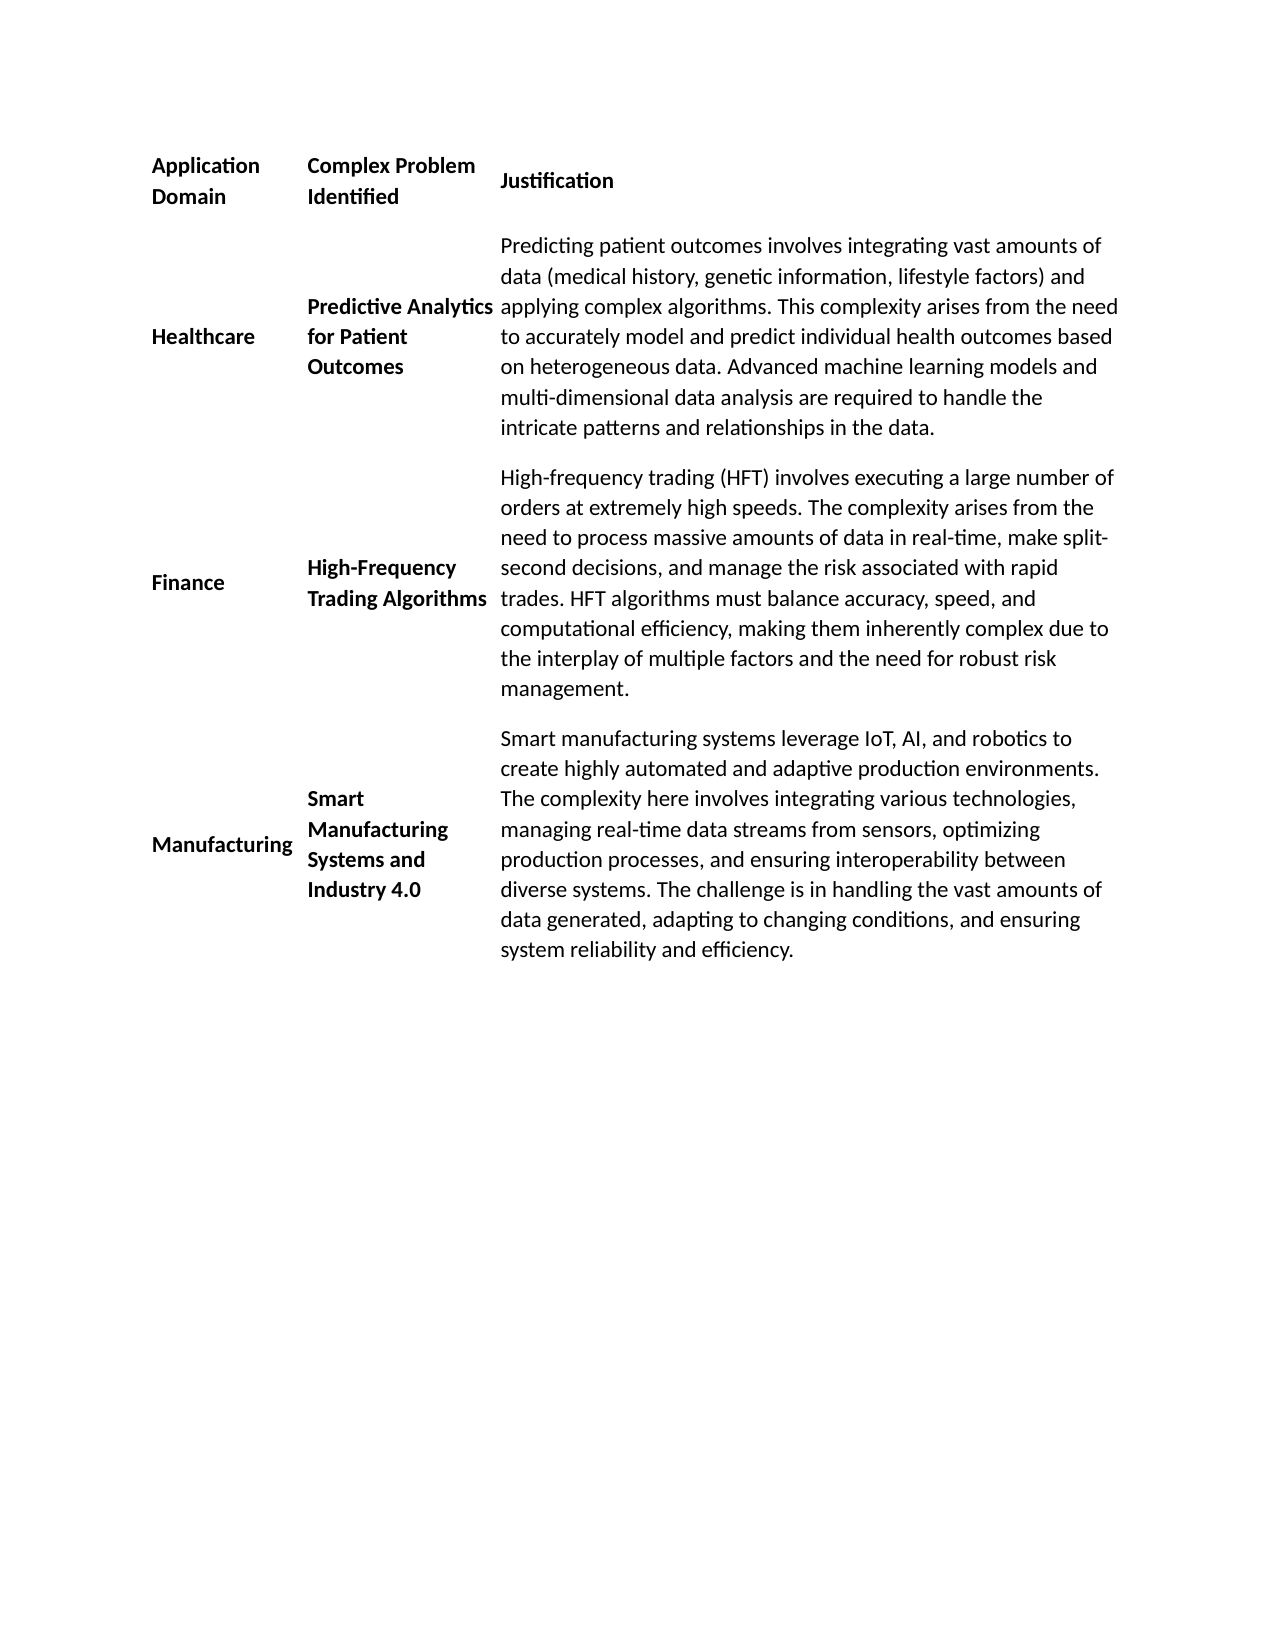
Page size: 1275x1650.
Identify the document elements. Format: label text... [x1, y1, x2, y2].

table_header Justification [499, 150, 1125, 230]
table_cell High-frequency trading (HFT) involves executing a large number of orders at extremely high speeds. The complexity arises from the need to process massive amounts of data in real-time, make split-second decisions, and manage the risk associated with rapid trades. HFT algorithms must balance accuracy, speed, and computational efficiency, making them inherently complex due to the interplay of multiple factors and the need for robust risk management. [499, 461, 1125, 723]
table_cell Manufacturing [150, 723, 306, 984]
table_cell Smart Manufacturing Systems and Industry 4.0 [306, 723, 499, 984]
table_cell Predictive Analytics for Patient Outcomes [306, 230, 499, 461]
table_header Application Domain [150, 150, 306, 230]
table_cell Healthcare [150, 230, 306, 461]
table_header Complex Problem Identified [306, 150, 499, 230]
table_cell Finance [150, 461, 306, 723]
table_cell Predicting patient outcomes involves integrating vast amounts of data (medical history, genetic information, lifestyle factors) and applying complex algorithms. This complexity arises from the need to accurately model and predict individual health outcomes based on heterogeneous data. Advanced machine learning models and multi-dimensional data analysis are required to handle the intricate patterns and relationships in the data. [499, 230, 1125, 461]
table_cell High-Frequency Trading Algorithms [306, 461, 499, 723]
table_cell Smart manufacturing systems leverage IoT, AI, and robotics to create highly automated and adaptive production environments. The complexity here involves integrating various technologies, managing real-time data streams from sensors, optimizing production processes, and ensuring interoperability between diverse systems. The challenge is in handling the vast amounts of data generated, adapting to changing conditions, and ensuring system reliability and efficiency. [499, 723, 1125, 984]
